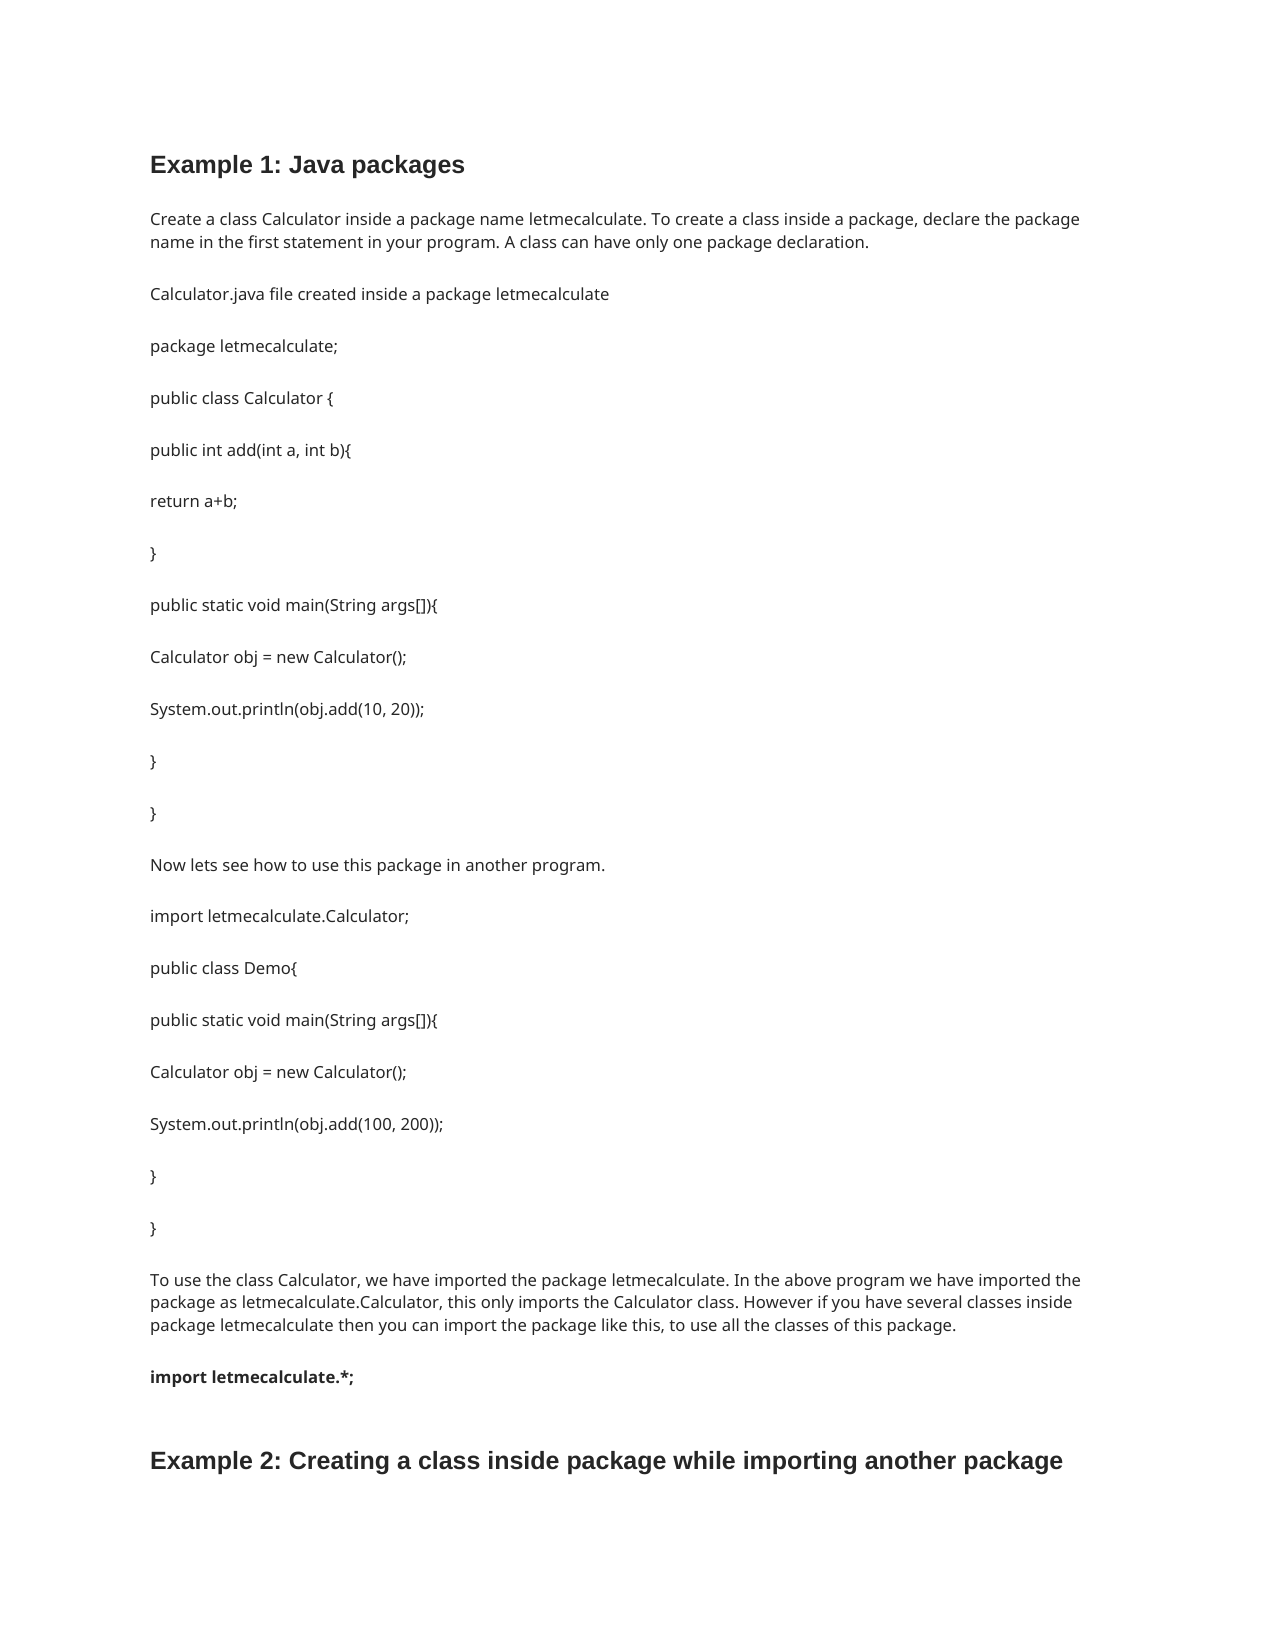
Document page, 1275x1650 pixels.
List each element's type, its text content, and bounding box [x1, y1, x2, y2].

text public class Calculator { [150, 386, 1125, 409]
text package letmecalculate; [150, 334, 1125, 357]
text To use the class Calculator, we have imported the package letmecalculate. In the above program we have imported the package as letmecalculate.Calculator, this only imports the Calculator class. However if you have several classes inside package letmecalculate then you can import the package like this, to use all the classes of this package. [150, 1268, 1125, 1336]
text System.out.println(obj.add(10, 20)); [150, 697, 1125, 720]
text Calculator.java file created inside a package letmecalculate [150, 282, 1125, 305]
text System.out.println(obj.add(100, 200)); [150, 1112, 1125, 1135]
text } [150, 1164, 1125, 1187]
text Calculator obj = new Calculator(); [150, 1061, 1125, 1083]
text Now lets see how to use this package in another program. [150, 853, 1125, 876]
text } [150, 1216, 1125, 1239]
text public int add(int a, int b){ [150, 438, 1125, 461]
text Create a class Calculator inside a package name letmecalculate. To create a class inside a package, declare the package name in the first statement in your program. A class can have only one package declaration. [150, 208, 1125, 253]
subtitle Example 1: Java packages [150, 150, 1125, 179]
text import letmecalculate.Calculator; [150, 905, 1125, 928]
text public class Demo{ [150, 957, 1125, 979]
text } [150, 749, 1125, 772]
text return a+b; [150, 490, 1125, 513]
text public static void main(String args[]){ [150, 594, 1125, 616]
text import letmecalculate.*; [150, 1365, 1125, 1388]
text } [150, 801, 1125, 824]
text } [150, 542, 1125, 564]
text public static void main(String args[]){ [150, 1009, 1125, 1031]
text Calculator obj = new Calculator(); [150, 646, 1125, 668]
subtitle Example 2: Creating a class inside package while importing another package [150, 1446, 1125, 1475]
